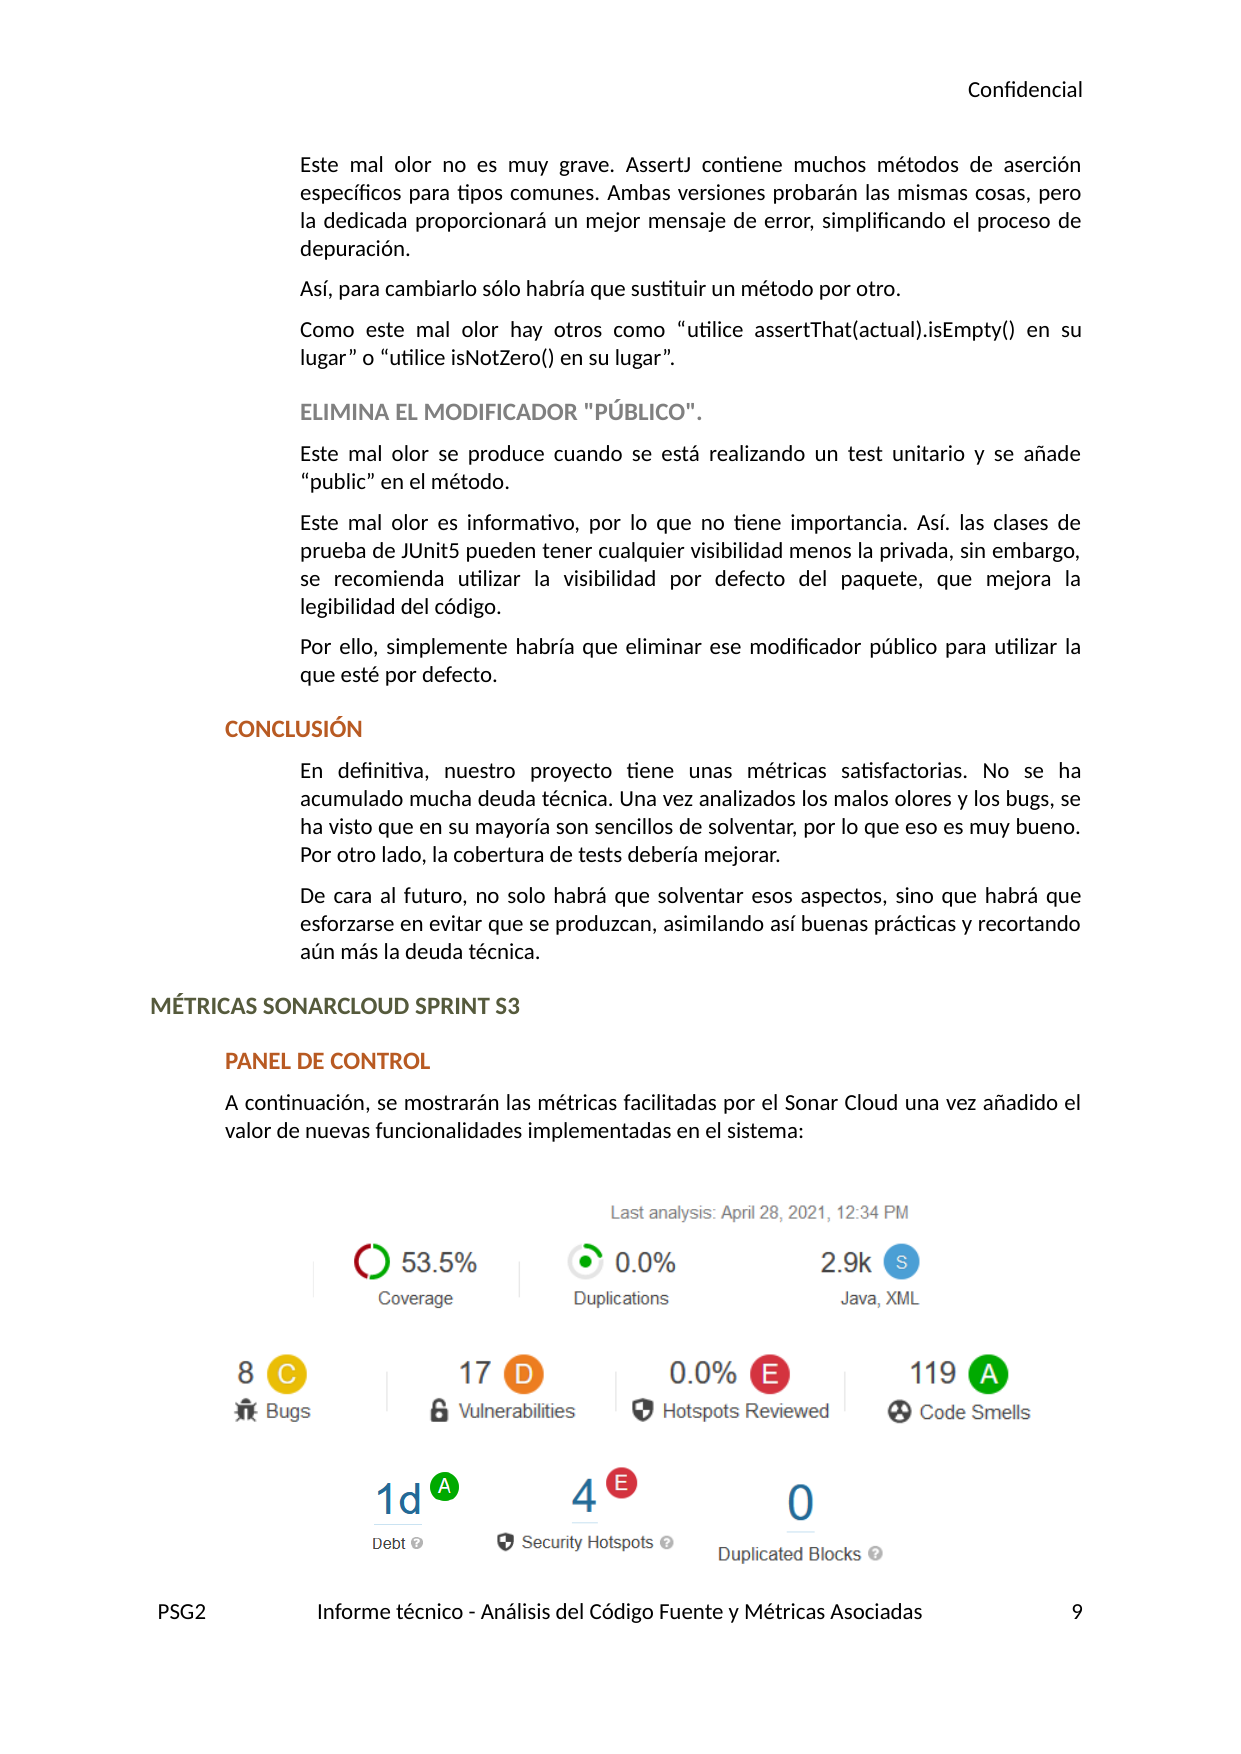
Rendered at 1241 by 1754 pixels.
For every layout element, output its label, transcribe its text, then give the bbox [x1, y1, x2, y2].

text De cara al futuro, no solo habrá que solventar esos aspectos, sino que habrá que esforzarse en evitar que se produzcan, asimilando así buenas prácticas y recortando aún más la deuda técnica. [300, 881, 1083, 965]
text Este mal olor se produce cuando se está realizando un test unitario y se añade “public” en el método. [300, 439, 1083, 495]
text En definitiva, nuestro proyecto tiene unas métricas satisfactorias. No se ha acumulado mucha deuda técnica. Una vez analizados los malos olores y los bugs, se ha visto que en su mayoría son sencillos de solventar, por lo que eso es muy bueno. Por otro lado, la cobertura de tests debería mejorar. [300, 756, 1083, 868]
subtitle Panel de control [150, 1046, 1083, 1076]
text A continuación, se mostrarán las métricas facilitadas por el Sonar Cloud una vez añadido el valor de nuevas funcionalidades implementadas en el sistema: [225, 1088, 1083, 1144]
subtitle Métricas SonarCloud Sprint s3 [150, 990, 1083, 1021]
text Como este mal olor hay otros como “utilice assertThat(actual).isEmpty() en su lugar” o “utilice isNotZero() en su lugar”. [300, 315, 1083, 371]
text Este mal olor es informativo, por lo que no tiene importancia. Así. las clases de prueba de JUnit5 pueden tener cualquier visibilidad menos la privada, sin embargo, se recomienda utilizar la visibilidad por defecto del paquete, que mejora la legibilidad del código. [300, 508, 1083, 620]
picture [196, 1331, 1044, 1444]
picture [339, 1456, 901, 1571]
text Por ello, simplemente habría que eliminar ese modificador público para utilizar la que esté por defecto. [300, 632, 1083, 688]
text Así, para cambiarlo sólo habría que sustituir un método por otro. [300, 274, 1083, 303]
subtitle Conclusión [150, 713, 1083, 744]
picture [312, 1197, 928, 1319]
text Este mal olor no es muy grave. AssertJ contiene muchos métodos de aserción específicos para tipos comunes. Ambas versiones probarán las mismas cosas, pero la dedicada proporcionará un mejor mensaje de error, simplificando el proceso de depuración. [300, 150, 1083, 262]
subtitle Elimina el modificador "público". [300, 396, 1083, 427]
